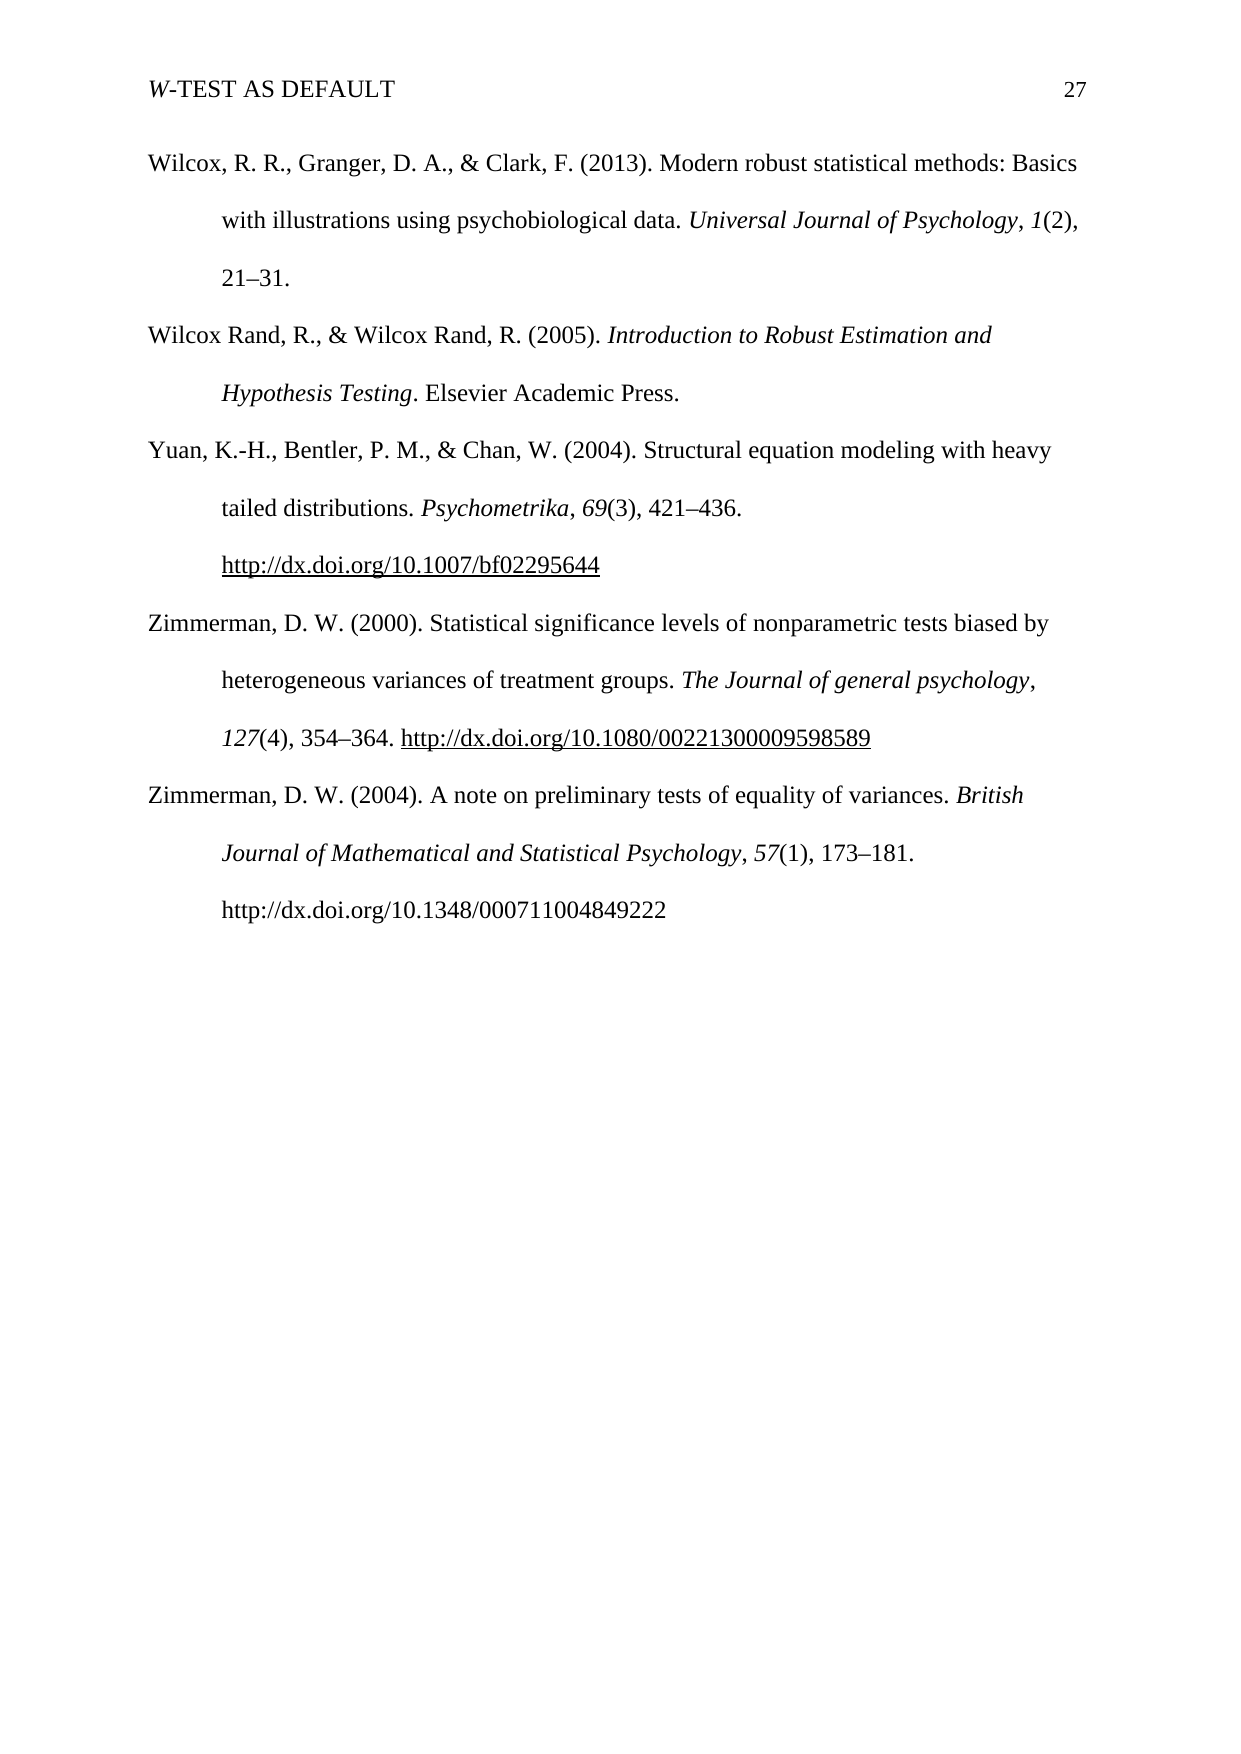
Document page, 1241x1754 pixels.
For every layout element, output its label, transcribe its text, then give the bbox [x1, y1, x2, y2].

text Wilcox, R. R., Granger, D. A., & Clark, F. (2013). Modern robust statistical methods: Basics with illustrations using psychobiological data. Universal Journal of Psychology, 1(2), 21–31. [148, 148, 1093, 291]
text Zimmerman, D. W. (2000). Statistical significance levels of nonparametric tests biased by heterogeneous variances of treatment groups. The Journal of general psychology, 127(4), 354–364. http://dx.doi.org/10.1080/00221300009598589 [148, 608, 1093, 751]
text Yuan, K.-H., Bentler, P. M., & Chan, W. (2004). Structural equation modeling with heavy tailed distributions. Psychometrika, 69(3), 421–436. http://dx.doi.org/10.1007/bf02295644 [148, 435, 1093, 579]
text Wilcox Rand, R., & Wilcox Rand, R. (2005). Introduction to Robust Estimation and Hypothesis Testing. Elsevier Academic Press. [148, 320, 1093, 406]
text Zimmerman, D. W. (2004). A note on preliminary tests of equality of variances. British Journal of Mathematical and Statistical Psychology, 57(1), 173–181. http://dx.doi.org/10.1348/000711004849222 [148, 780, 1093, 924]
